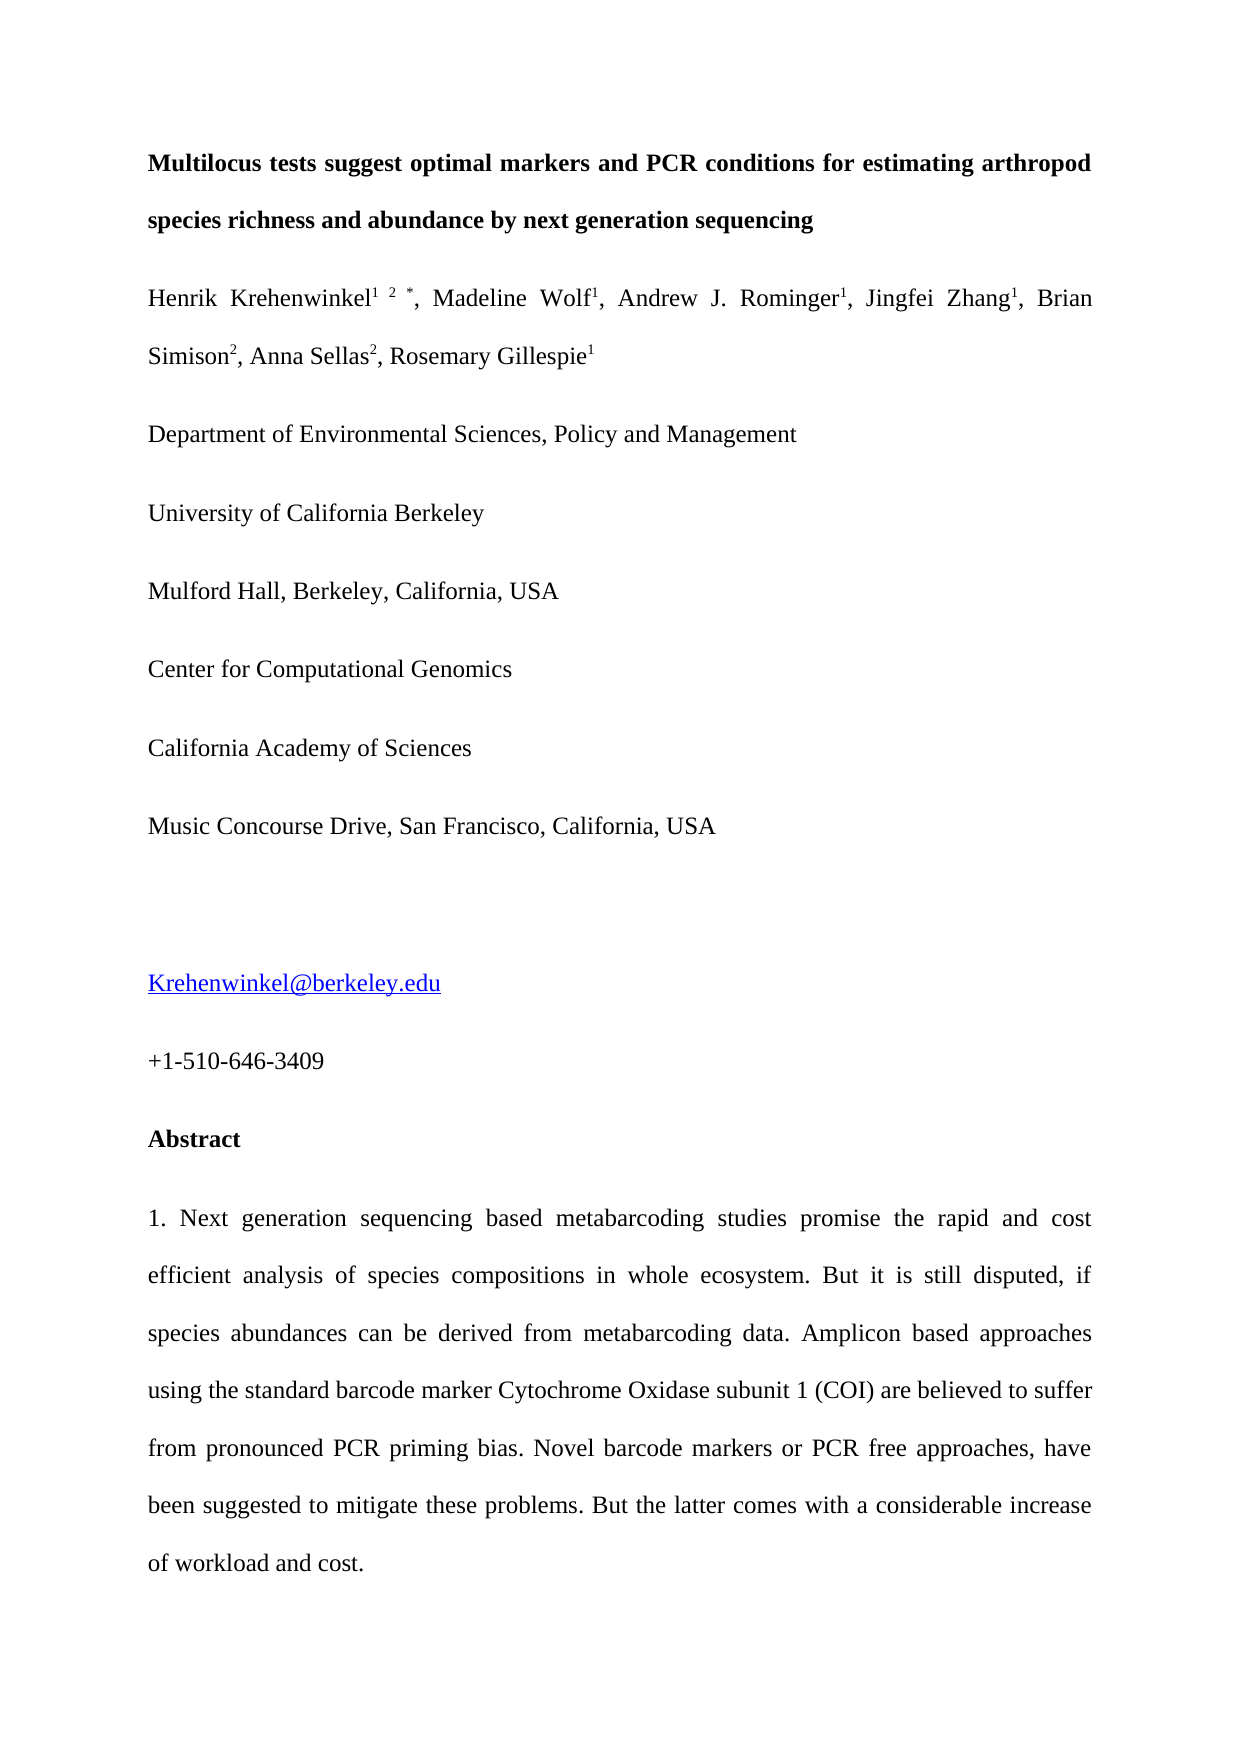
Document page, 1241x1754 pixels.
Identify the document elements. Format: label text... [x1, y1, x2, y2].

text Mulford Hall, Berkeley, California, USA [148, 576, 1093, 605]
text 1. Next generation sequencing based metabarcoding studies promise the rapid and cost efficient analysis of species compositions in whole ecosystem. But it is still disputed, if species abundances can be derived from metabarcoding data. Amplicon based approaches using the standard barcode marker Cytochrome Oxidase subunit 1 (COI) are believed to suffer from pronounced PCR priming bias. Novel barcode markers or PCR free approaches, have been suggested to mitigate these problems. But the latter comes with a considerable increase of workload and cost. [148, 1203, 1093, 1576]
text Music Concourse Drive, San Francisco, California, USA [148, 811, 1093, 840]
text California Academy of Sciences [148, 733, 1093, 761]
text Department of Environmental Sciences, Policy and Management [148, 419, 1093, 448]
text Henrik Krehenwinkel1 2 *, Madeline Wolf1, Andrew J. Rominger1, Jingfei Zhang1, Brian Simison2, Anna Sellas2, Rosemary Gillespie1 [148, 283, 1093, 370]
text +1-510-646-3409 [148, 1046, 1093, 1075]
text Krehenwinkel@berkeley.edu [148, 968, 1093, 996]
text University of California Berkeley [148, 498, 1093, 526]
text Abstract [148, 1124, 1093, 1153]
text Multilocus tests suggest optimal markers and PCR conditions for estimating arthropod species richness and abundance by next generation sequencing [148, 148, 1093, 234]
text Center for Computational Genomics [148, 654, 1093, 683]
